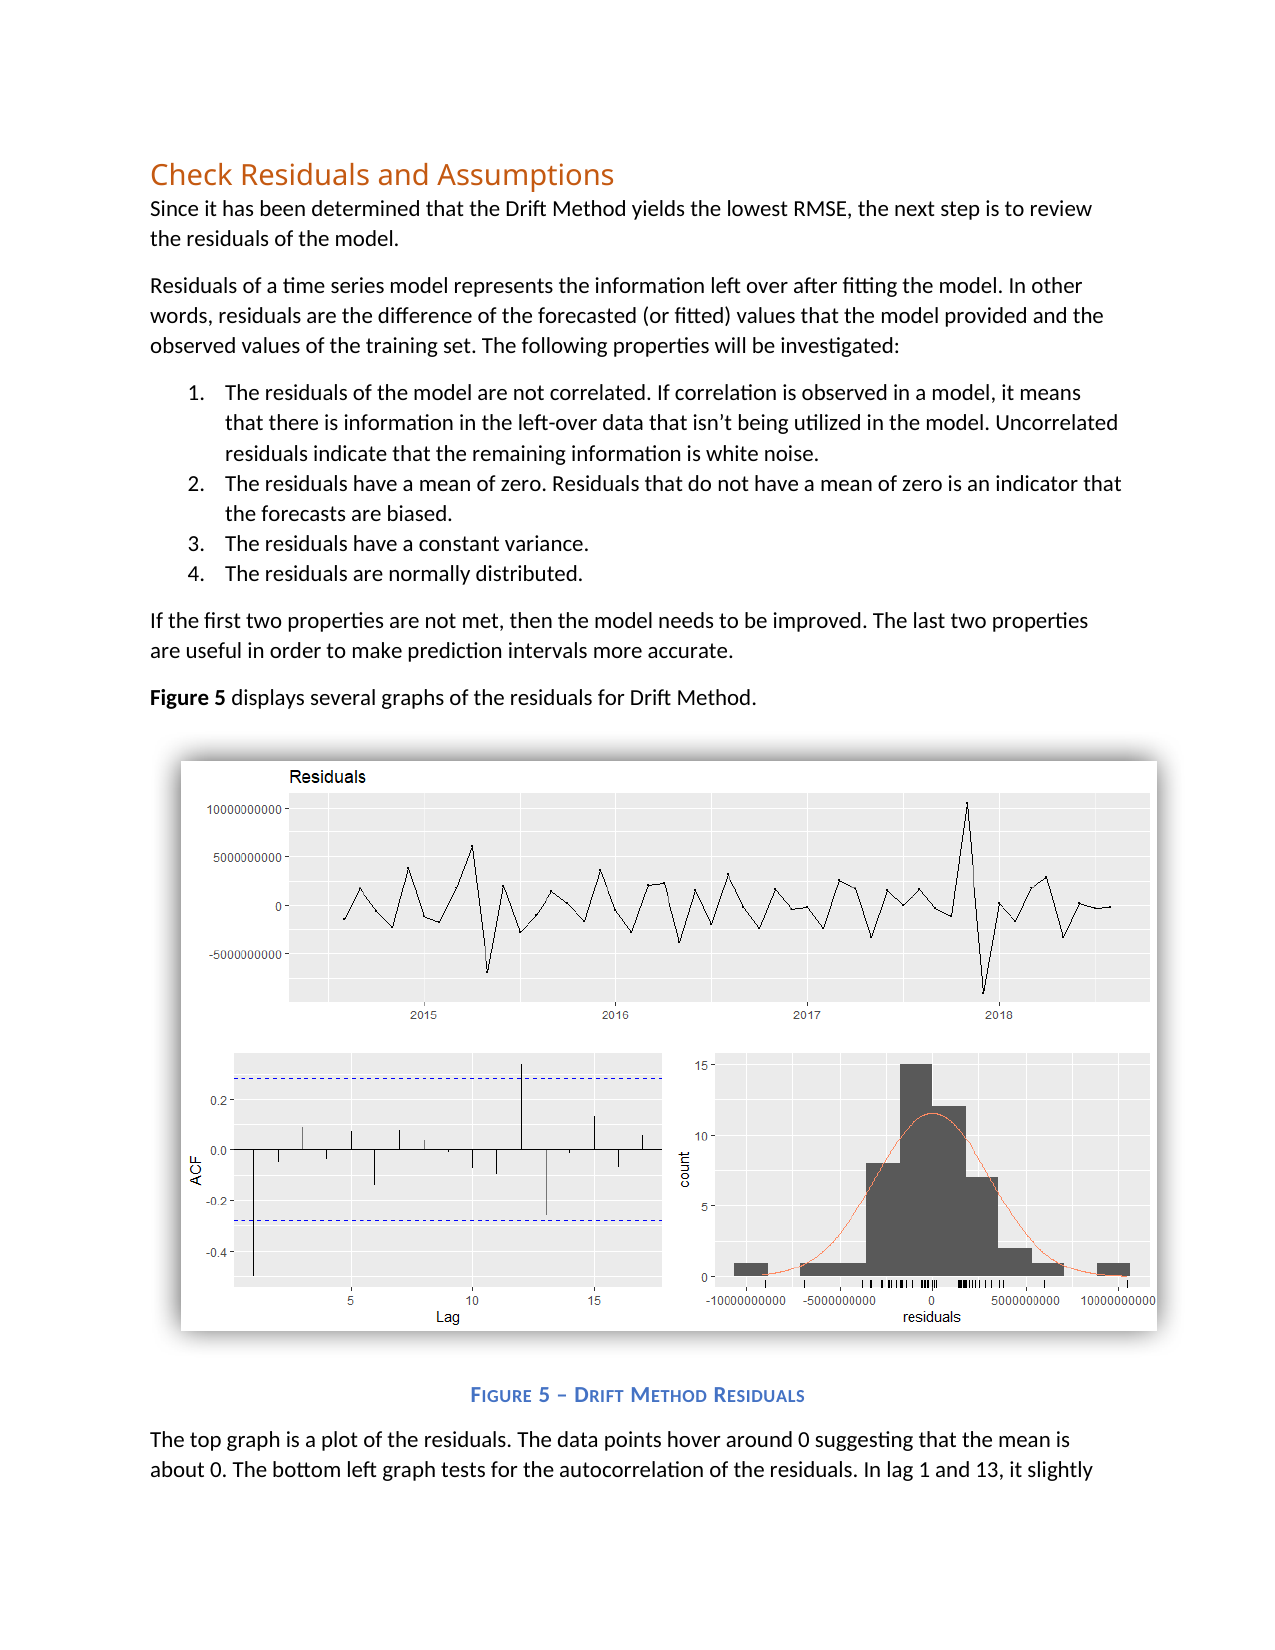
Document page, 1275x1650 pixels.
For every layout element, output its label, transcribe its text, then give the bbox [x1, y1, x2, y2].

text Figure 5 – Drift Method Residuals [150, 1381, 1125, 1408]
text Figure 5 displays several graphs of the residuals for Drift Method. [150, 683, 1125, 711]
text If the first two properties are not met, then the model needs to be improved. The last two properties are useful in order to make prediction intervals more accurate. [150, 606, 1125, 664]
text Since it has been determined that the Drift Method yields the lowest RMSE, the next step is to review the residuals of the model. [150, 194, 1125, 252]
text Residuals of a time series model represents the information left over after fitting the model. In other words, residuals are the difference of the forecasted (or fitted) values that the model provided and the observed values of the training set. The following properties will be investigated: [150, 271, 1125, 359]
subtitle Check Residuals and Assumptions [150, 154, 1125, 194]
list The residuals have a mean of zero. Residuals that do not have a mean of zero is an indicator that the forecasts are biased. [187, 469, 1125, 527]
list The residuals of the model are not correlated. If correlation is observed in a model, it means that there is information in the left-over data that isn’t being utilized in the model. Uncorrelated residuals indicate that the remaining information is white noise. [187, 378, 1125, 467]
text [150, 1425, 1125, 1483]
list The residuals are normally distributed. [187, 559, 1125, 587]
list The residuals have a constant variance. [187, 529, 1125, 557]
picture [181, 761, 1157, 1331]
